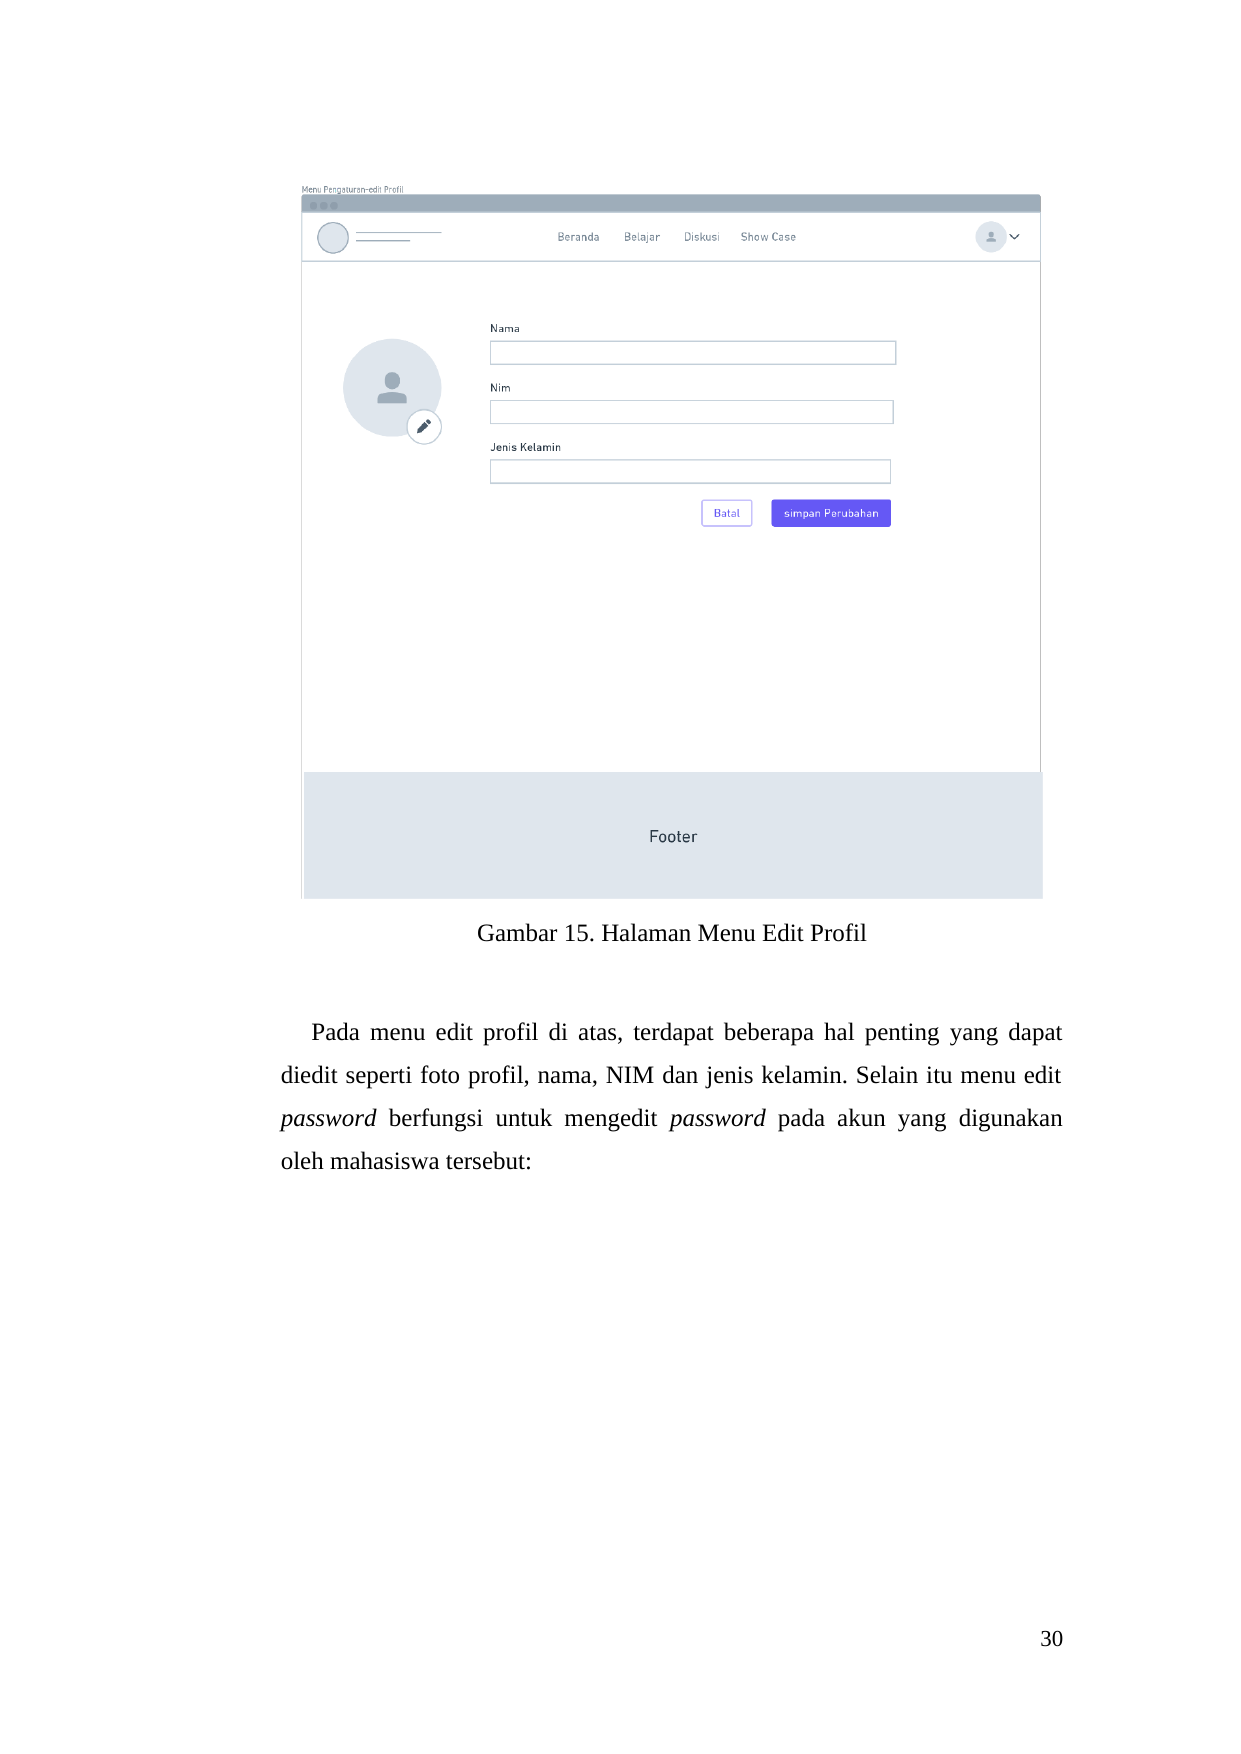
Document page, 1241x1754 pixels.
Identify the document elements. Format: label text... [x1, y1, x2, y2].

picture [295, 177, 1049, 905]
text Gambar 15. Halaman Menu Edit Profil [281, 918, 1063, 946]
text Pada menu edit profil di atas, terdapat beberapa hal penting yang dapat diedit seperti foto profil, nama, NIM dan jenis kelamin. Selain itu menu edit password berfungsi untuk mengedit password pada akun yang digunakan oleh mahasiswa tersebut: [281, 1017, 1063, 1175]
